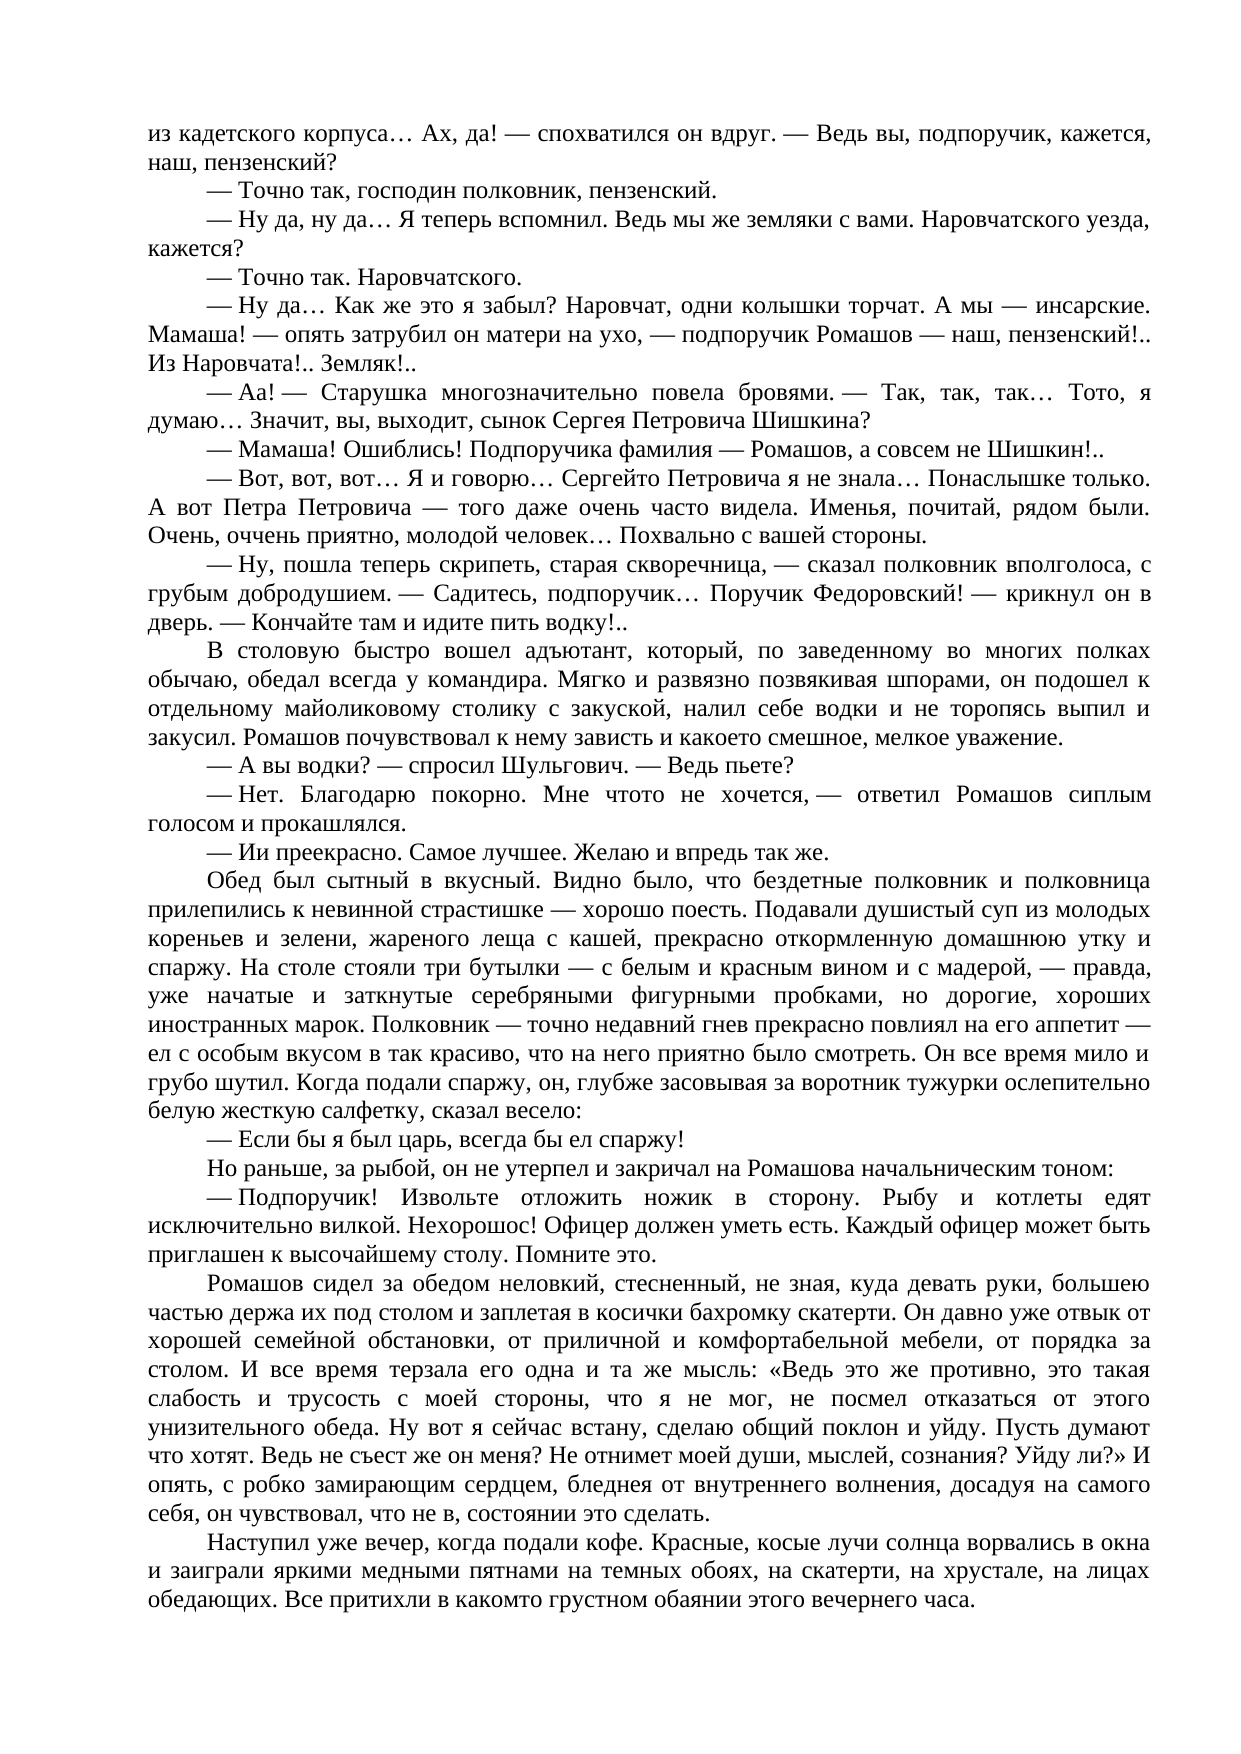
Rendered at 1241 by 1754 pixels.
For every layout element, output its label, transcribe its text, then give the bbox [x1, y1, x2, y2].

text — Аа! — Старушка многозначительно повела бровями. — Так, так, так… Тото, я думаю… Значит, вы, выходит, сынок Сергея Петровича Шишкина? [148, 377, 1152, 434]
text — Мамаша! Ошиблись! Подпоручика фамилия — Ромашов, а совсем не Шишкин!.. [148, 434, 1152, 463]
text — Вот, вот, вот… Я и говорю… Сергейто Петровича я не знала… Понаслышке только. А вот Петра Петровича — того даже очень часто видела. Именья, почитай, рядом были. Очень, оччень приятно, молодой человек… Похвально с вашей стороны. [148, 463, 1152, 549]
text — А вы водки? — спросил Шульгович. — Ведь пьете? [148, 751, 1152, 779]
text В столовую быстро вошел адъютант, который, по заведенному во многих полках обычаю, обедал всегда у командира. Мягко и развязно позвякивая шпорами, он подошел к отдельному майоликовому столику с закуской, налил себе водки и не торопясь выпил и закусил. Ромашов почувствовал к нему зависть и какоето смешное, мелкое уважение. [148, 636, 1152, 751]
text — Ну да… Как же это я забыл? Наровчат, одни колышки торчат. А мы — инсарские. Мамаша! — опять затрубил он матери на ухо, — подпоручик Ромашов — наш, пензенский!.. Из Наровчата!.. Земляк!.. [148, 291, 1152, 377]
text Обед был сытный в вкусный. Видно было, что бездетные полковник и полковница прилепились к невинной страстишке — хорошо поесть. Подавали душистый суп из молодых кореньев и зелени, жареного леща с кашей, прекрасно откормленную домашнюю утку и спаржу. На столе стояли три бутылки — с белым и красным вином и с мадерой, — правда, уже начатые и заткнутые серебряными фигурными пробками, но дорогие, хороших иностранных марок. Полковник — точно недавний гнев прекрасно повлиял на его аппетит — ел с особым вкусом в так красиво, что на него приятно было смотреть. Он все время мило и грубо шутил. Когда подали спаржу, он, глубже засовывая за воротник тужурки ослепительно белую жесткую салфетку, сказал весело: [148, 866, 1152, 1124]
text — Ну да, ну да… Я теперь вспомнил. Ведь мы же земляки с вами. Наровчатского уезда, кажется? [148, 204, 1152, 262]
text Наступил уже вечер, когда подали кофе. Красные, косые лучи солнца ворвались в окна и заиграли яркими медными пятнами на темных обоях, на скатерти, на хрустале, на лицах обедающих. Все притихли в какомто грустном обаянии этого вечернего часа. [148, 1527, 1152, 1613]
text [148, 118, 1152, 176]
text — Ии преекрасно. Самое лучшее. Желаю и впредь так же. [148, 837, 1152, 866]
text — Точно так, господин полковник, пензенский. [148, 176, 1152, 204]
text — Подпоручик! Извольте отложить ножик в сторону. Рыбу и котлеты едят исключительно вилкой. Нехорошос! Офицер должен уметь есть. Каждый офицер может быть приглашен к высочайшему столу. Помните это. [148, 1182, 1152, 1268]
text Ромашов сидел за обедом неловкий, стесненный, не зная, куда девать руки, большею частью держа их под столом и заплетая в косички бахромку скатерти. Он давно уже отвык от хорошей семейной обстановки, от приличной и комфортабельной мебели, от порядка за столом. И все время терзала его одна и та же мысль: «Ведь это же противно, это такая слабость и трусость с моей стороны, что я не мог, не посмел отказаться от этого унизительного обеда. Ну вот я сейчас встану, сделаю общий поклон и уйду. Пусть думают что хотят. Ведь не съест же он меня? Не отнимет моей души, мыслей, сознания? Уйду ли?» И опять, с робко замирающим сердцем, бледнея от внутреннего волнения, досадуя на самого себя, он чувствовал, что не в, состоянии это сделать. [148, 1268, 1152, 1527]
text Но раньше, за рыбой, он не утерпел и закричал на Ромашова начальническим тоном: [148, 1153, 1152, 1182]
text — Нет. Благодарю покорно. Мне чтото не хочется, — ответил Ромашов сиплым голосом и прокашлялся. [148, 779, 1152, 837]
text — Если бы я был царь, всегда бы ел спаржу! [148, 1124, 1152, 1153]
text — Точно так. Наровчатского. [148, 262, 1152, 291]
text — Ну, пошла теперь скрипеть, старая скворечница, — сказал полковник вполголоса, с грубым добродушием. — Садитесь, подпоручик… Поручик Федоровский! — крикнул он в дверь. — Кончайте там и идите пить водку!.. [148, 549, 1152, 636]
